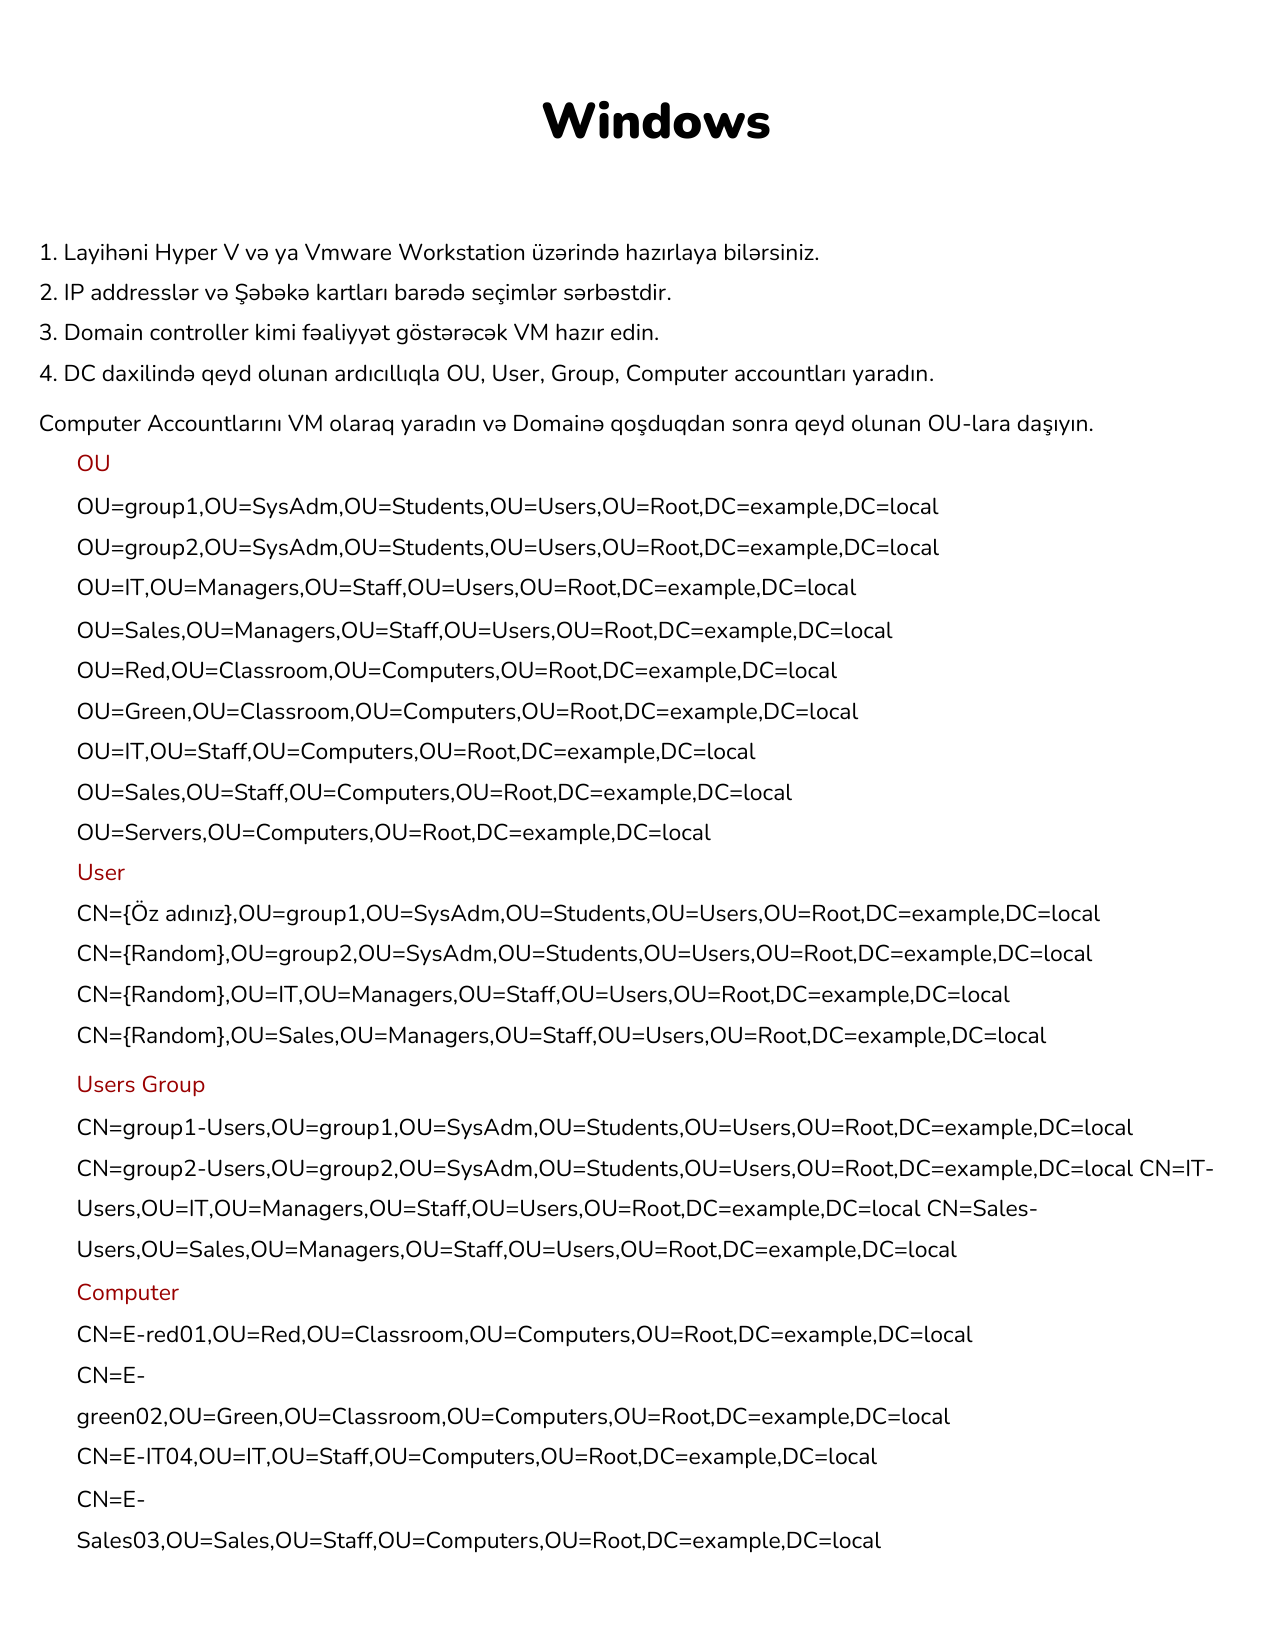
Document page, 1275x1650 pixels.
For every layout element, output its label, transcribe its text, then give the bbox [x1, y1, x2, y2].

text OU=IT,OU=Staff,OU=Computers,OU=Root,DC=example,DC=local [76, 736, 1272, 767]
text User [77, 857, 1272, 889]
text OU=Red,OU=Classroom,OU=Computers,OU=Root,DC=example,DC=local [76, 655, 1272, 687]
text 4. DC daxilində qeyd olunan ardıcıllıqla OU, User, Group, Computer accountları yaradın. [38, 358, 1129, 389]
text 1. Layihəni Hyper V və ya Vmware Workstation üzərində hazırlaya bilərsiniz. [38, 237, 1272, 268]
subtitle Windows [38, 88, 1272, 156]
text CN=group1-Users,OU=group1,OU=SysAdm,OU=Students,OU=Users,OU=Root,DC=example,DC=local CN=group2-Users,OU=group2,OU=SysAdm,OU=Students,OU=Users,OU=Root,DC=example,DC=local CN=IT-Users,OU=IT,OU=Managers,OU=Staff,OU=Users,OU=Root,DC=example,DC=local CN=Sales-Users,OU=Sales,OU=Managers,OU=Staff,OU=Users,OU=Root,DC=example,DC=local [76, 1112, 1240, 1265]
text Computer [76, 1277, 1240, 1308]
text OU=Green,OU=Classroom,OU=Computers,OU=Root,DC=example,DC=local [76, 696, 1272, 727]
text Computer Accountlarını VM olaraq yaradın və Domainə qoşduqdan sonra qeyd olunan OU-lara daşıyın. OU [38, 408, 1129, 479]
text Users Group [76, 1069, 1230, 1101]
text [76, 1484, 944, 1556]
text 2. IP addresslər və Şəbəkə kartları barədə seçimlər sərbəstdir. [39, 277, 1272, 308]
text OU=Sales,OU=Staff,OU=Computers,OU=Root,DC=example,DC=local [76, 777, 1272, 808]
text OU=group1,OU=SysAdm,OU=Students,OU=Users,OU=Root,DC=example,DC=local OU=group2,OU=SysAdm,OU=Students,OU=Users,OU=Root,DC=example,DC=local OU=IT,OU=Managers,OU=Staff,OU=Users,OU=Root,DC=example,DC=local [76, 491, 1240, 603]
text CN=E-red01,OU=Red,OU=Classroom,OU=Computers,OU=Root,DC=example,DC=local CN=E-green02,OU=Green,OU=Classroom,OU=Computers,OU=Root,DC=example,DC=local CN=E-IT04,OU=IT,OU=Staff,OU=Computers,OU=Root,DC=example,DC=local [76, 1319, 1015, 1473]
text OU=Sales,OU=Managers,OU=Staff,OU=Users,OU=Root,DC=example,DC=local [76, 615, 1272, 646]
text 3. Domain controller kimi fəaliyyət göstərəcək VM hazır edin. [39, 317, 1272, 349]
text CN={Öz adınız},OU=group1,OU=SysAdm,OU=Students,OU=Users,OU=Root,DC=example,DC=local CN={Random},OU=group2,OU=SysAdm,OU=Students,OU=Users,OU=Root,DC=example,DC=local CN={Random},OU=IT,OU=Managers,OU=Staff,OU=Users,OU=Root,DC=example,DC=local CN={Random},OU=Sales,OU=Managers,OU=Staff,OU=Users,OU=Root,DC=example,DC=local [76, 898, 1230, 1051]
text OU=Servers,OU=Computers,OU=Root,DC=example,DC=local [76, 817, 1272, 848]
